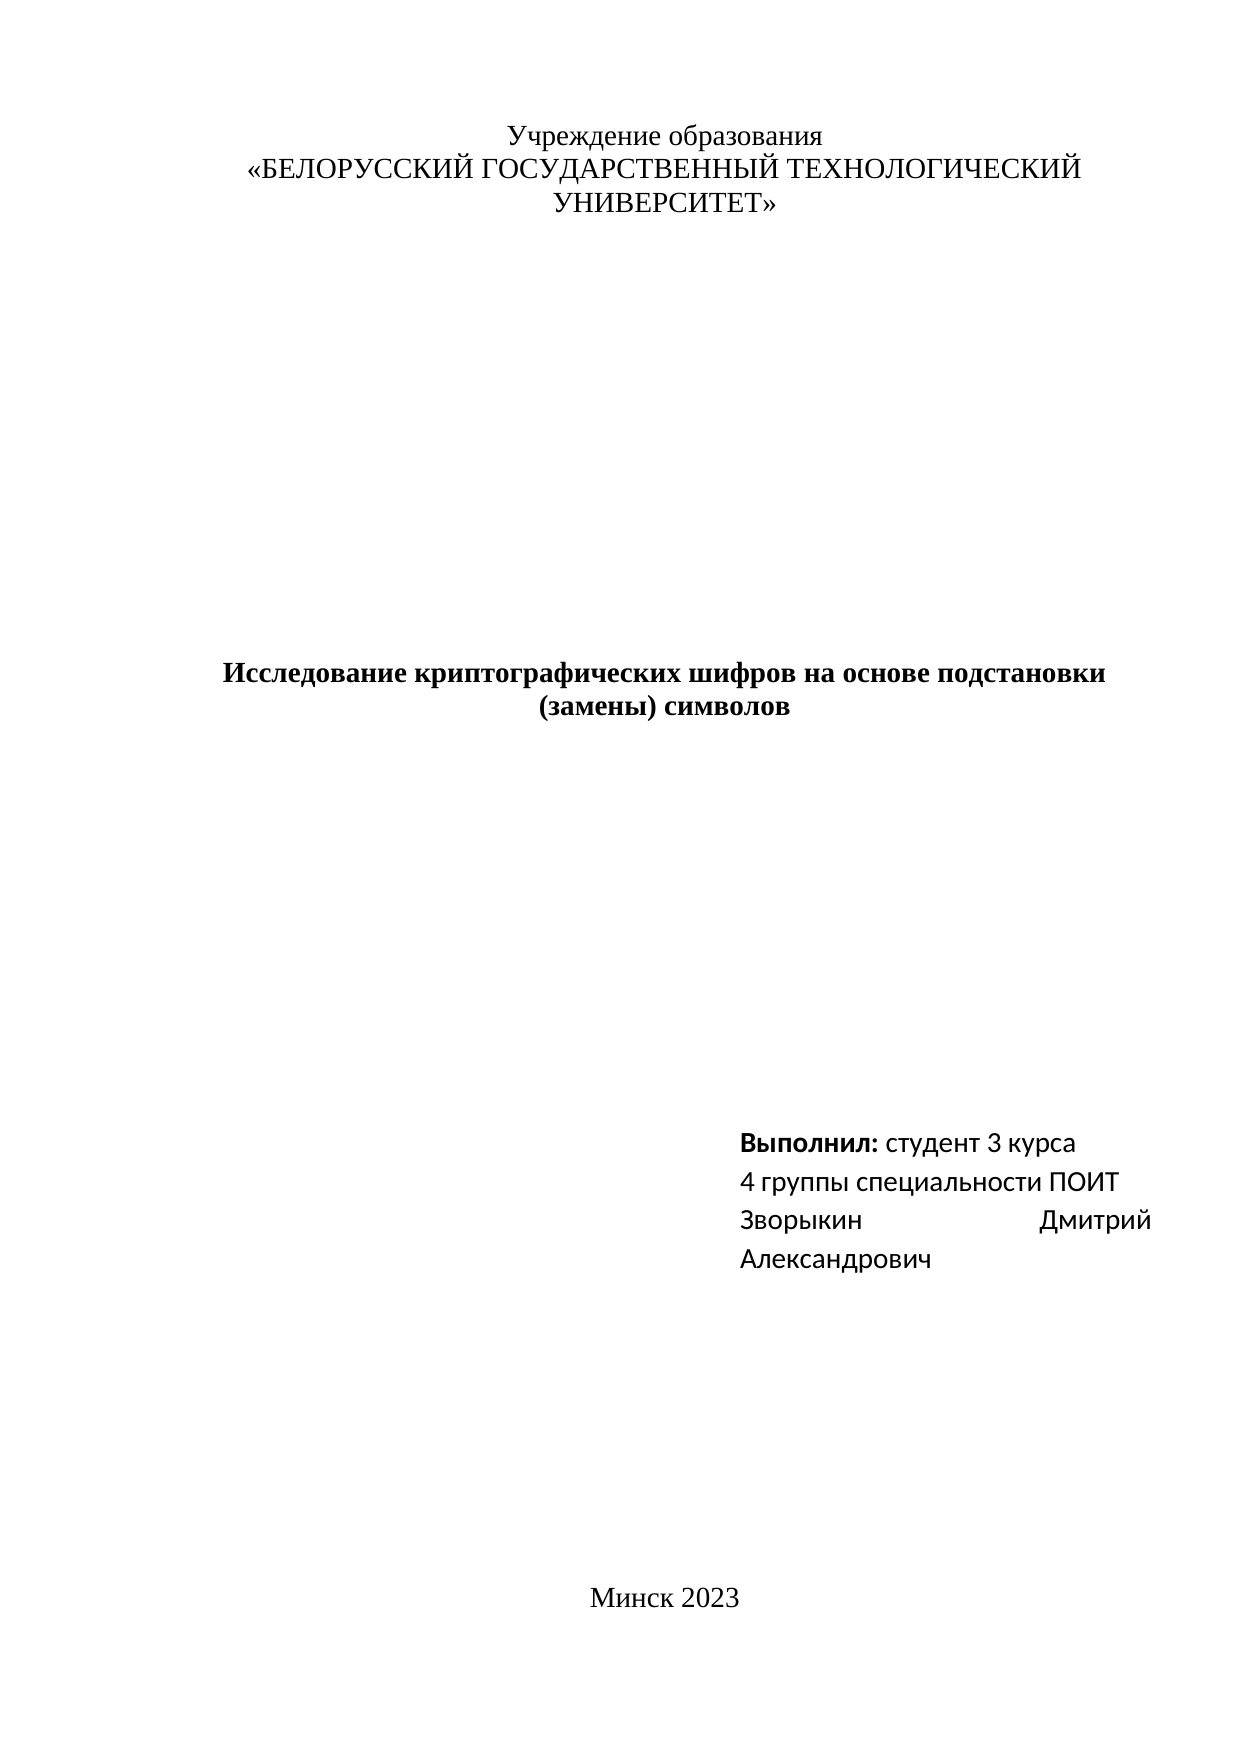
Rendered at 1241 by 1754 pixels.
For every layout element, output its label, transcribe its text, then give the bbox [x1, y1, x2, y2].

text Исследование криптографических шифров на основе подстановки (замены) символов [177, 655, 1152, 722]
text 4 группы специальности ПОИТ [740, 1163, 1152, 1198]
text Зворыкин Дмитрий Александрович [740, 1201, 1152, 1275]
text Минск 2023 [177, 1580, 1152, 1613]
text «БЕЛОРУССКИЙ ГОСУДАРСТВЕННЫЙ ТЕХНОЛОГИЧЕСКИЙ УНИВЕРСИТЕТ» [177, 152, 1152, 219]
text Учреждение образования [177, 118, 1152, 152]
text Выполнил: студент 3 курса [740, 1124, 1152, 1160]
